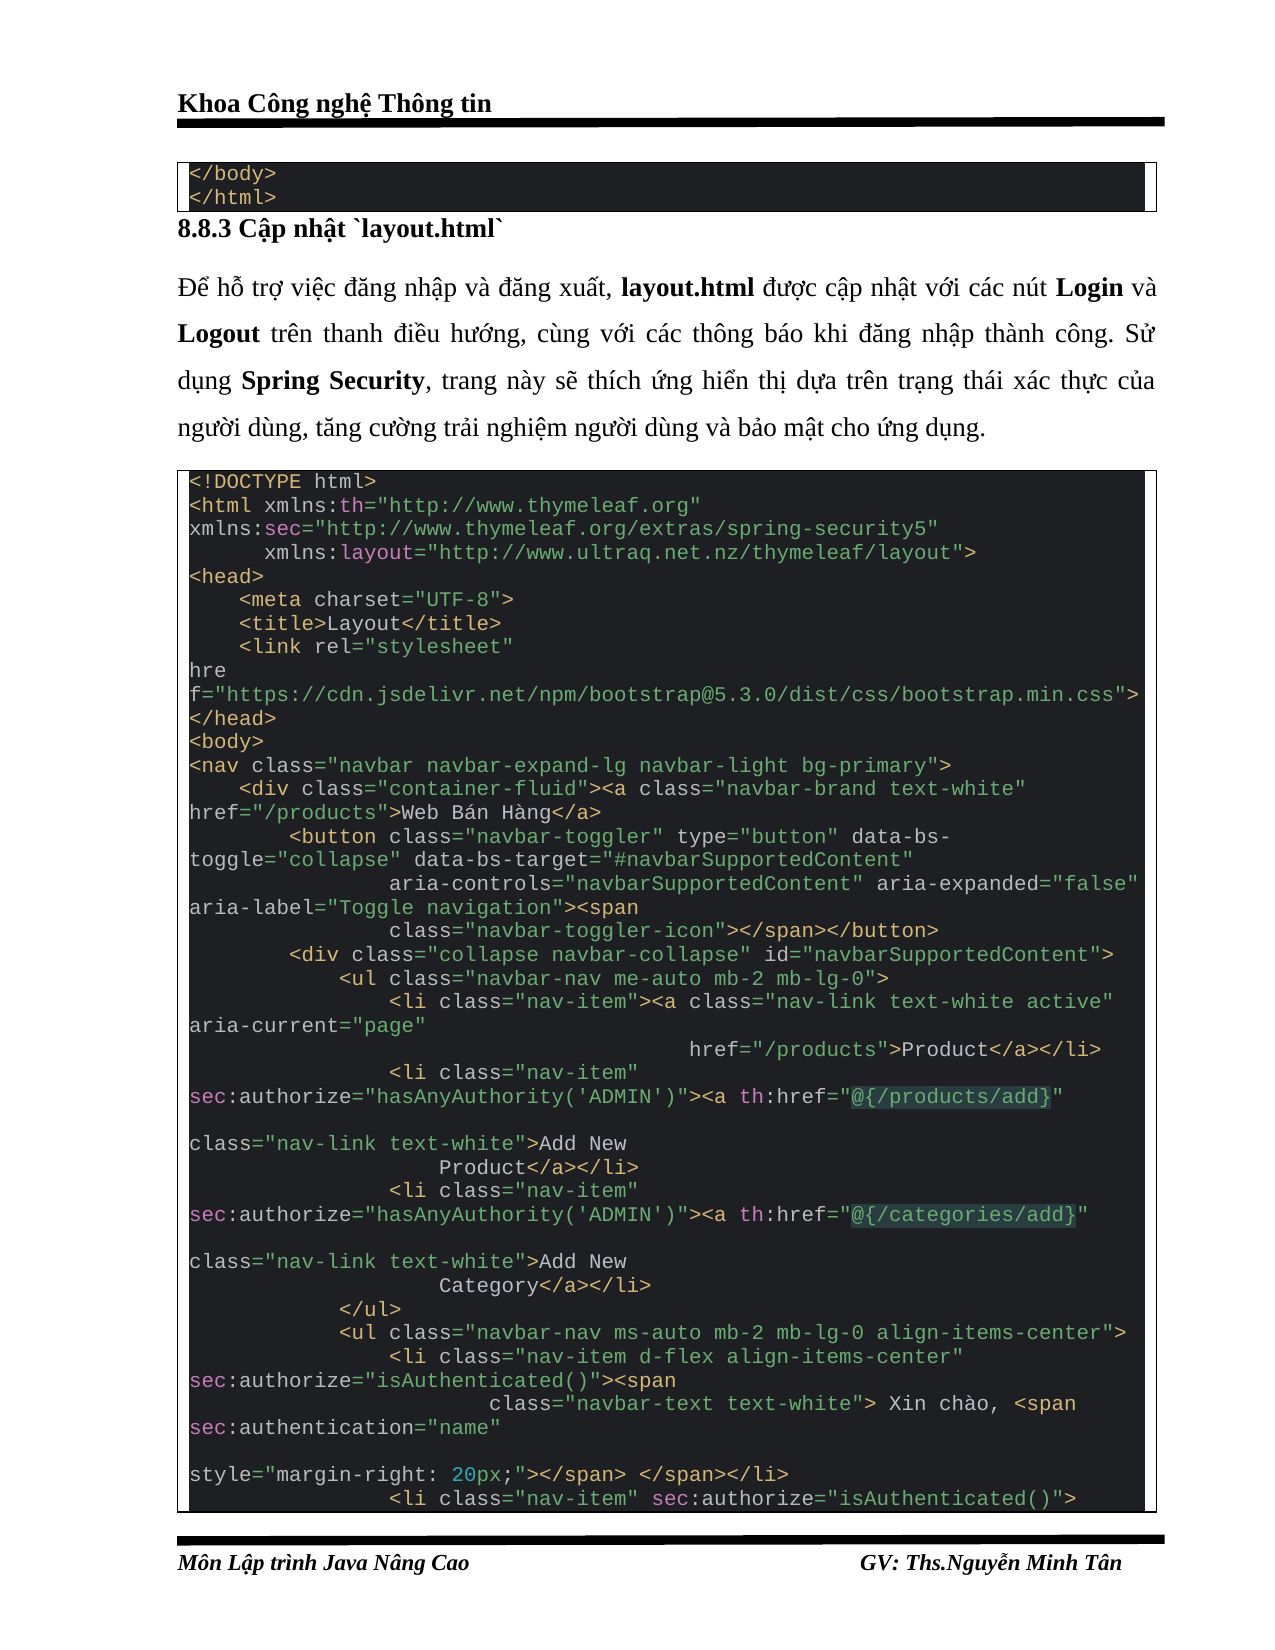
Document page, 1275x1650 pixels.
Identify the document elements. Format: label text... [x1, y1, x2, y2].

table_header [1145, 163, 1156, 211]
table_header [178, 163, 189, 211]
text Để hỗ trợ việc đăng nhập và đăng xuất, layout.html được cập nhật với các nút Login và Logout trên thanh điều hướng, cùng với các thông báo khi đăng nhập thành công. Sử dụng Spring Security, trang này sẽ thích ứng hiển thị dựa trên trạng thái xác thực của người dùng, tăng cường trải nghiệm người dùng và bảo mật cho ứng dụng. [177, 271, 1157, 442]
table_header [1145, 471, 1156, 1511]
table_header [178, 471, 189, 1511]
text 8.8.3 Cập nhật `layout.html` [177, 212, 1157, 243]
